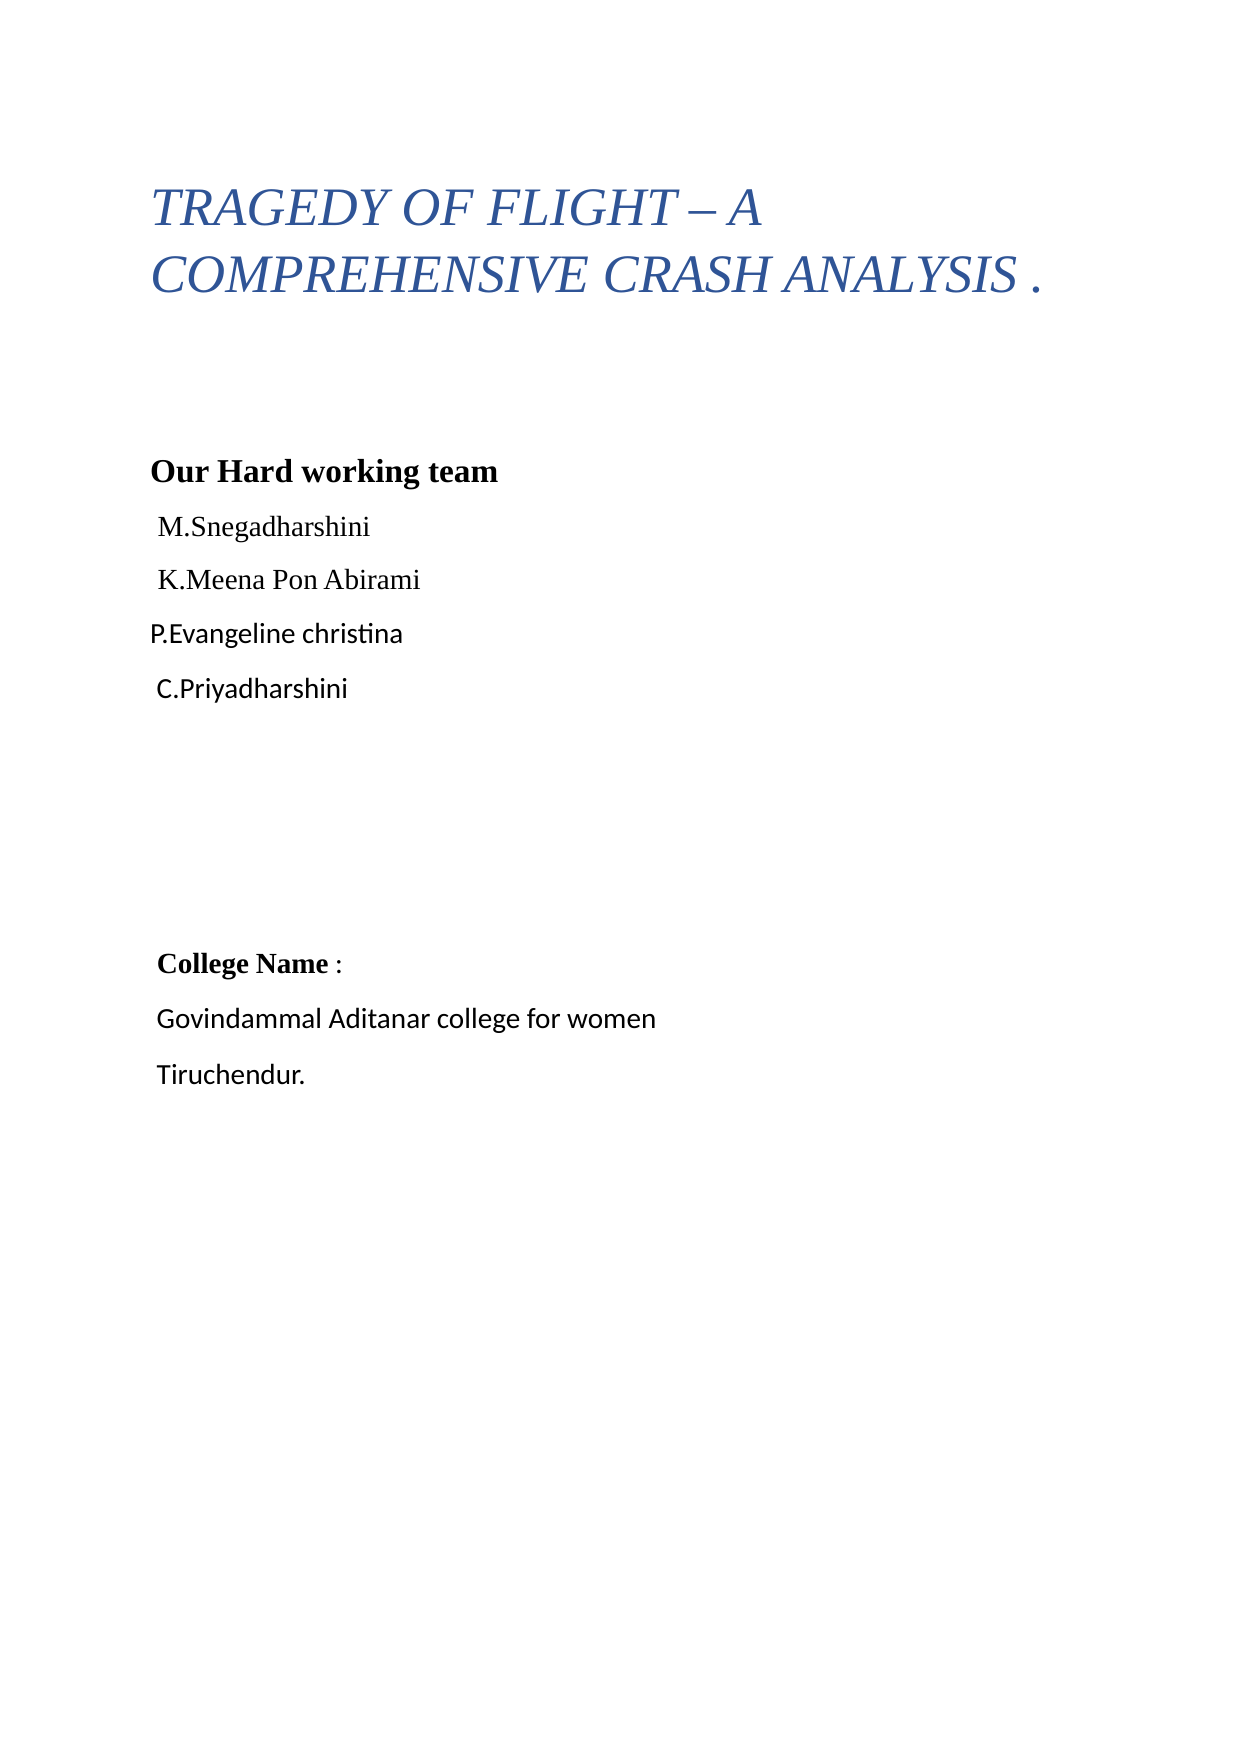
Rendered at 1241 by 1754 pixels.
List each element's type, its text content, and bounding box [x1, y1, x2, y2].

text C.Priyadharshini [150, 670, 1090, 706]
subtitle TRAGEDY OF FLIGHT – A COMPREHENSIVE CRASH ANALYSIS . [150, 175, 1090, 304]
text P.Evangeline christina [150, 615, 1090, 651]
text Govindammal Aditanar college for women [150, 1001, 1090, 1036]
text Our Hard working team [150, 451, 1090, 489]
text K.Meena Pon Abirami [150, 562, 1090, 596]
text Tiruchendur. [150, 1056, 1090, 1091]
text M.Snegadharshini [150, 509, 1090, 543]
text College Name : [150, 946, 1090, 981]
